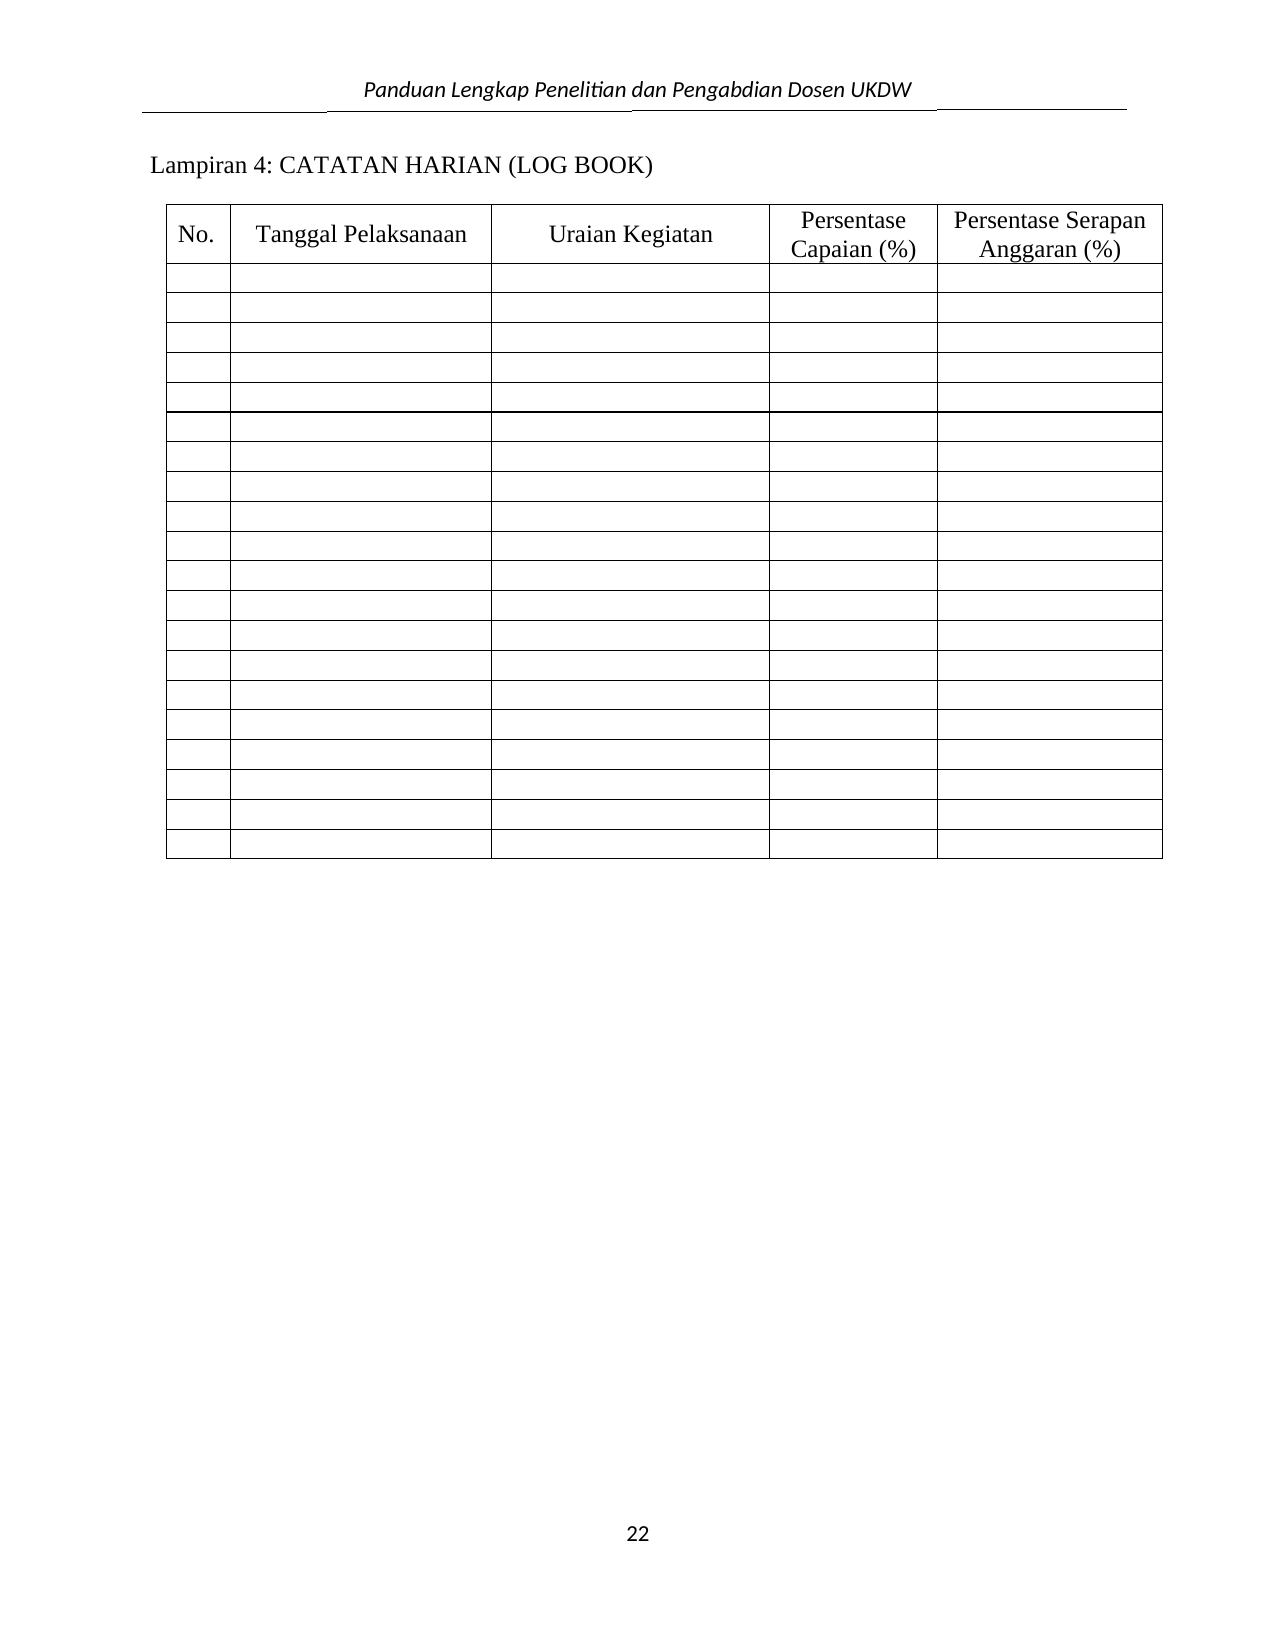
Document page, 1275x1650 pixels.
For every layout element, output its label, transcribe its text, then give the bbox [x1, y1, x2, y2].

table_cell [492, 621, 769, 650]
table_cell [938, 353, 1162, 382]
table_cell [770, 800, 937, 828]
table_cell [938, 770, 1162, 799]
table_cell [770, 383, 937, 411]
table_cell [231, 770, 491, 799]
table_cell [492, 353, 769, 382]
table_cell [167, 800, 230, 828]
table_cell [492, 413, 769, 441]
table_cell [770, 561, 937, 590]
table_cell [492, 591, 769, 620]
table_cell [938, 621, 1162, 650]
table_cell [167, 561, 230, 590]
table_cell [231, 264, 491, 292]
table_cell [231, 442, 491, 471]
table_cell [770, 770, 937, 799]
table_cell [231, 800, 491, 828]
table_cell [492, 561, 769, 590]
table_cell [938, 502, 1162, 531]
table_cell [167, 413, 230, 441]
table_cell [167, 502, 230, 531]
table_cell [231, 681, 491, 709]
table_cell [167, 651, 230, 679]
table_cell [167, 264, 230, 292]
table_cell [167, 293, 230, 322]
table_cell [770, 413, 937, 441]
table_cell [938, 740, 1162, 769]
table_cell [231, 621, 491, 650]
table_cell [167, 710, 230, 739]
table_header Tanggal Pelaksanaan [231, 205, 491, 262]
table_cell [231, 651, 491, 679]
table_cell [492, 681, 769, 709]
table_cell [770, 740, 937, 769]
table_cell [770, 442, 937, 471]
table_cell [492, 442, 769, 471]
table_cell [167, 740, 230, 769]
table_cell [938, 264, 1162, 292]
table_cell [938, 651, 1162, 679]
table_cell [492, 830, 769, 858]
table_header Uraian Kegiatan [492, 205, 769, 262]
table_cell [231, 561, 491, 590]
table_cell [770, 323, 937, 352]
table_cell [770, 681, 937, 709]
table_cell [231, 710, 491, 739]
table_cell [167, 442, 230, 471]
table_cell [492, 264, 769, 292]
table_cell [938, 830, 1162, 858]
table_cell [770, 621, 937, 650]
table_cell [938, 681, 1162, 709]
table_cell [770, 264, 937, 292]
table_cell [231, 502, 491, 531]
table_cell [167, 383, 230, 411]
text Lampiran 4: CATATAN HARIAN (LOG BOOK) [150, 150, 1125, 179]
table_cell [770, 651, 937, 679]
table_cell [938, 472, 1162, 501]
table_cell [770, 532, 937, 560]
table_cell [492, 740, 769, 769]
table_cell [167, 323, 230, 352]
table_cell [938, 591, 1162, 620]
table_cell [938, 293, 1162, 322]
table_cell [938, 710, 1162, 739]
table_cell [231, 293, 491, 322]
table_header Persentase Serapan Anggaran (%) [938, 205, 1162, 262]
table_cell [938, 561, 1162, 590]
table_cell [938, 413, 1162, 441]
table_cell [770, 472, 937, 501]
table_cell [167, 770, 230, 799]
table_cell [492, 383, 769, 411]
table_cell [167, 591, 230, 620]
table_cell [231, 383, 491, 411]
table_cell [492, 532, 769, 560]
table_cell [938, 383, 1162, 411]
table_header Persentase Capaian (%) [770, 205, 937, 262]
table_cell [167, 532, 230, 560]
table_cell [492, 800, 769, 828]
table_cell [938, 800, 1162, 828]
table_cell [770, 353, 937, 382]
table_cell [770, 710, 937, 739]
table_cell [231, 413, 491, 441]
table_cell [492, 293, 769, 322]
table_cell [231, 353, 491, 382]
table_cell [231, 323, 491, 352]
table_cell [938, 532, 1162, 560]
table_cell [770, 293, 937, 322]
table_cell [938, 442, 1162, 471]
table_cell [167, 621, 230, 650]
table_header No. [167, 205, 230, 262]
table_cell [492, 502, 769, 531]
table_cell [167, 681, 230, 709]
table_cell [938, 323, 1162, 352]
table_cell [167, 830, 230, 858]
table_cell [231, 830, 491, 858]
table_cell [492, 651, 769, 679]
table_cell [492, 472, 769, 501]
table_cell [770, 502, 937, 531]
table_cell [167, 353, 230, 382]
table_cell [770, 591, 937, 620]
table_cell [492, 323, 769, 352]
table_cell [231, 740, 491, 769]
table_cell [492, 770, 769, 799]
table_cell [492, 710, 769, 739]
table_cell [167, 472, 230, 501]
table_cell [770, 830, 937, 858]
table_cell [231, 472, 491, 501]
table_cell [231, 532, 491, 560]
table_cell [231, 591, 491, 620]
